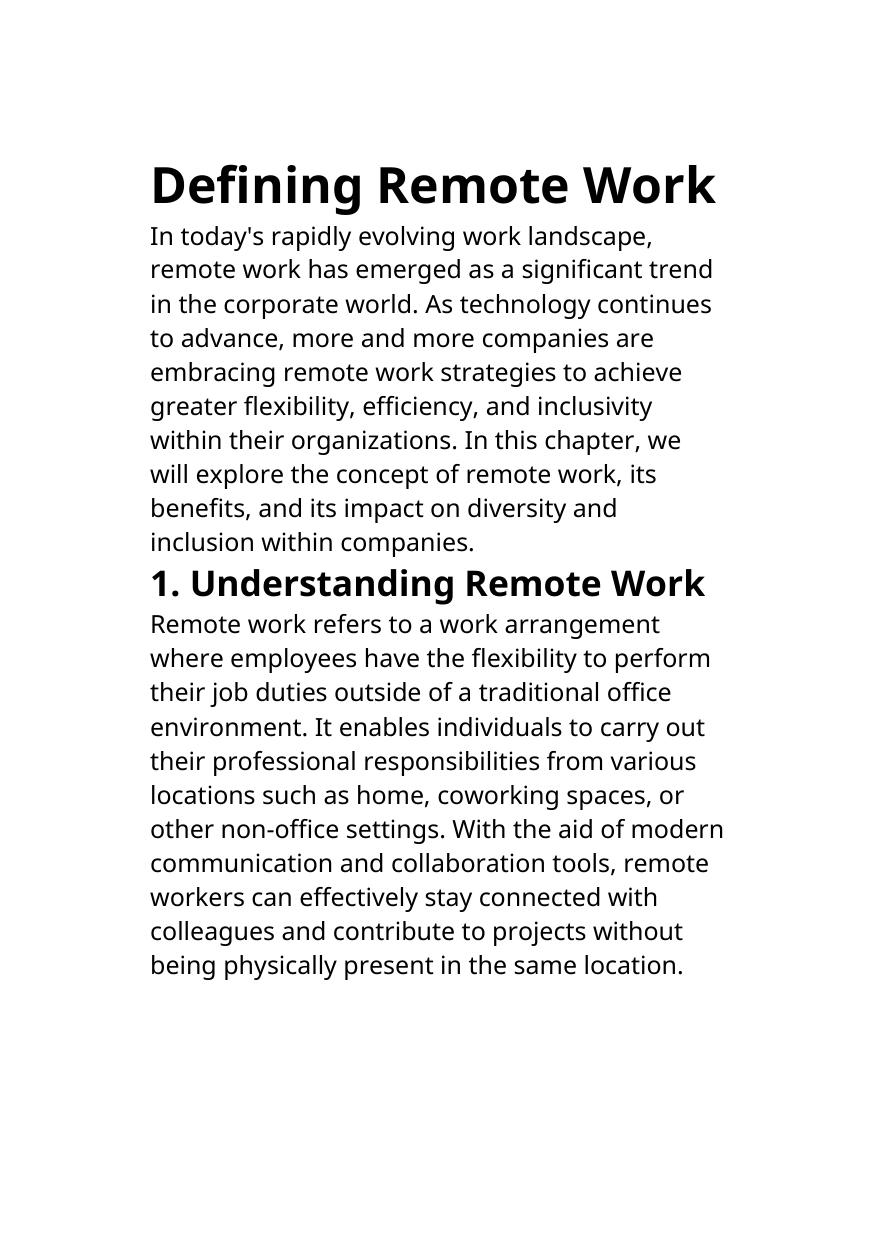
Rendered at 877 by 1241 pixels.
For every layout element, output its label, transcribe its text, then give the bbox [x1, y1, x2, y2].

text Remote work refers to a work arrangement where employees have the flexibility to perform their job duties outside of a traditional office environment. It enables individuals to carry out their professional responsibilities from various locations such as home, coworking spaces, or other non-office settings. With the aid of modern communication and collaboration tools, remote workers can effectively stay connected with colleagues and contribute to projects without being physically present in the same location. [150, 607, 727, 982]
subtitle Defining Remote Work [150, 150, 727, 218]
subtitle 1. Understanding Remote Work [150, 559, 727, 607]
text In today's rapidly evolving work landscape, remote work has emerged as a significant trend in the corporate world. As technology continues to advance, more and more companies are embracing remote work strategies to achieve greater flexibility, efficiency, and inclusivity within their organizations. In this chapter, we will explore the concept of remote work, its benefits, and its impact on diversity and inclusion within companies. [150, 218, 727, 559]
